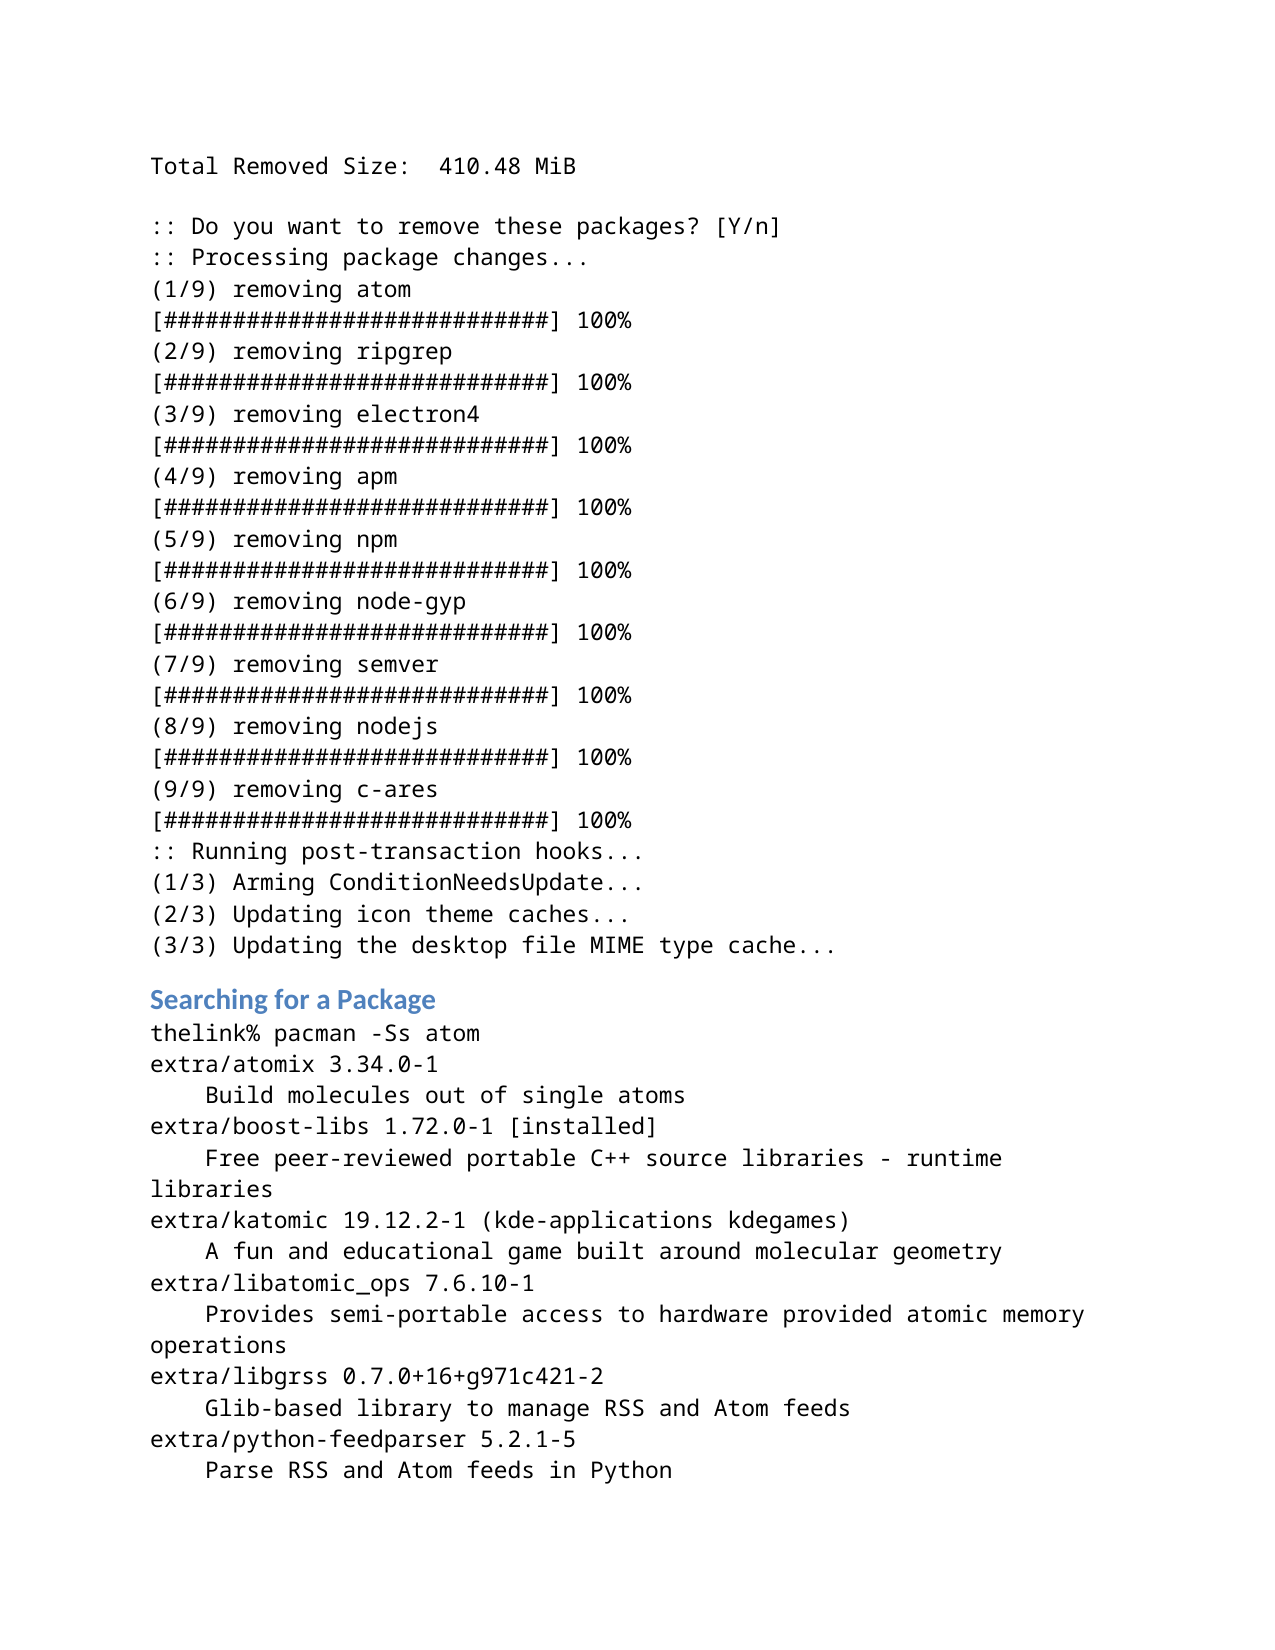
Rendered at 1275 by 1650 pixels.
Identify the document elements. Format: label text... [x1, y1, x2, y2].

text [150, 1016, 1125, 1485]
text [150, 150, 1125, 960]
subtitle Searching for a Package [150, 981, 1125, 1016]
